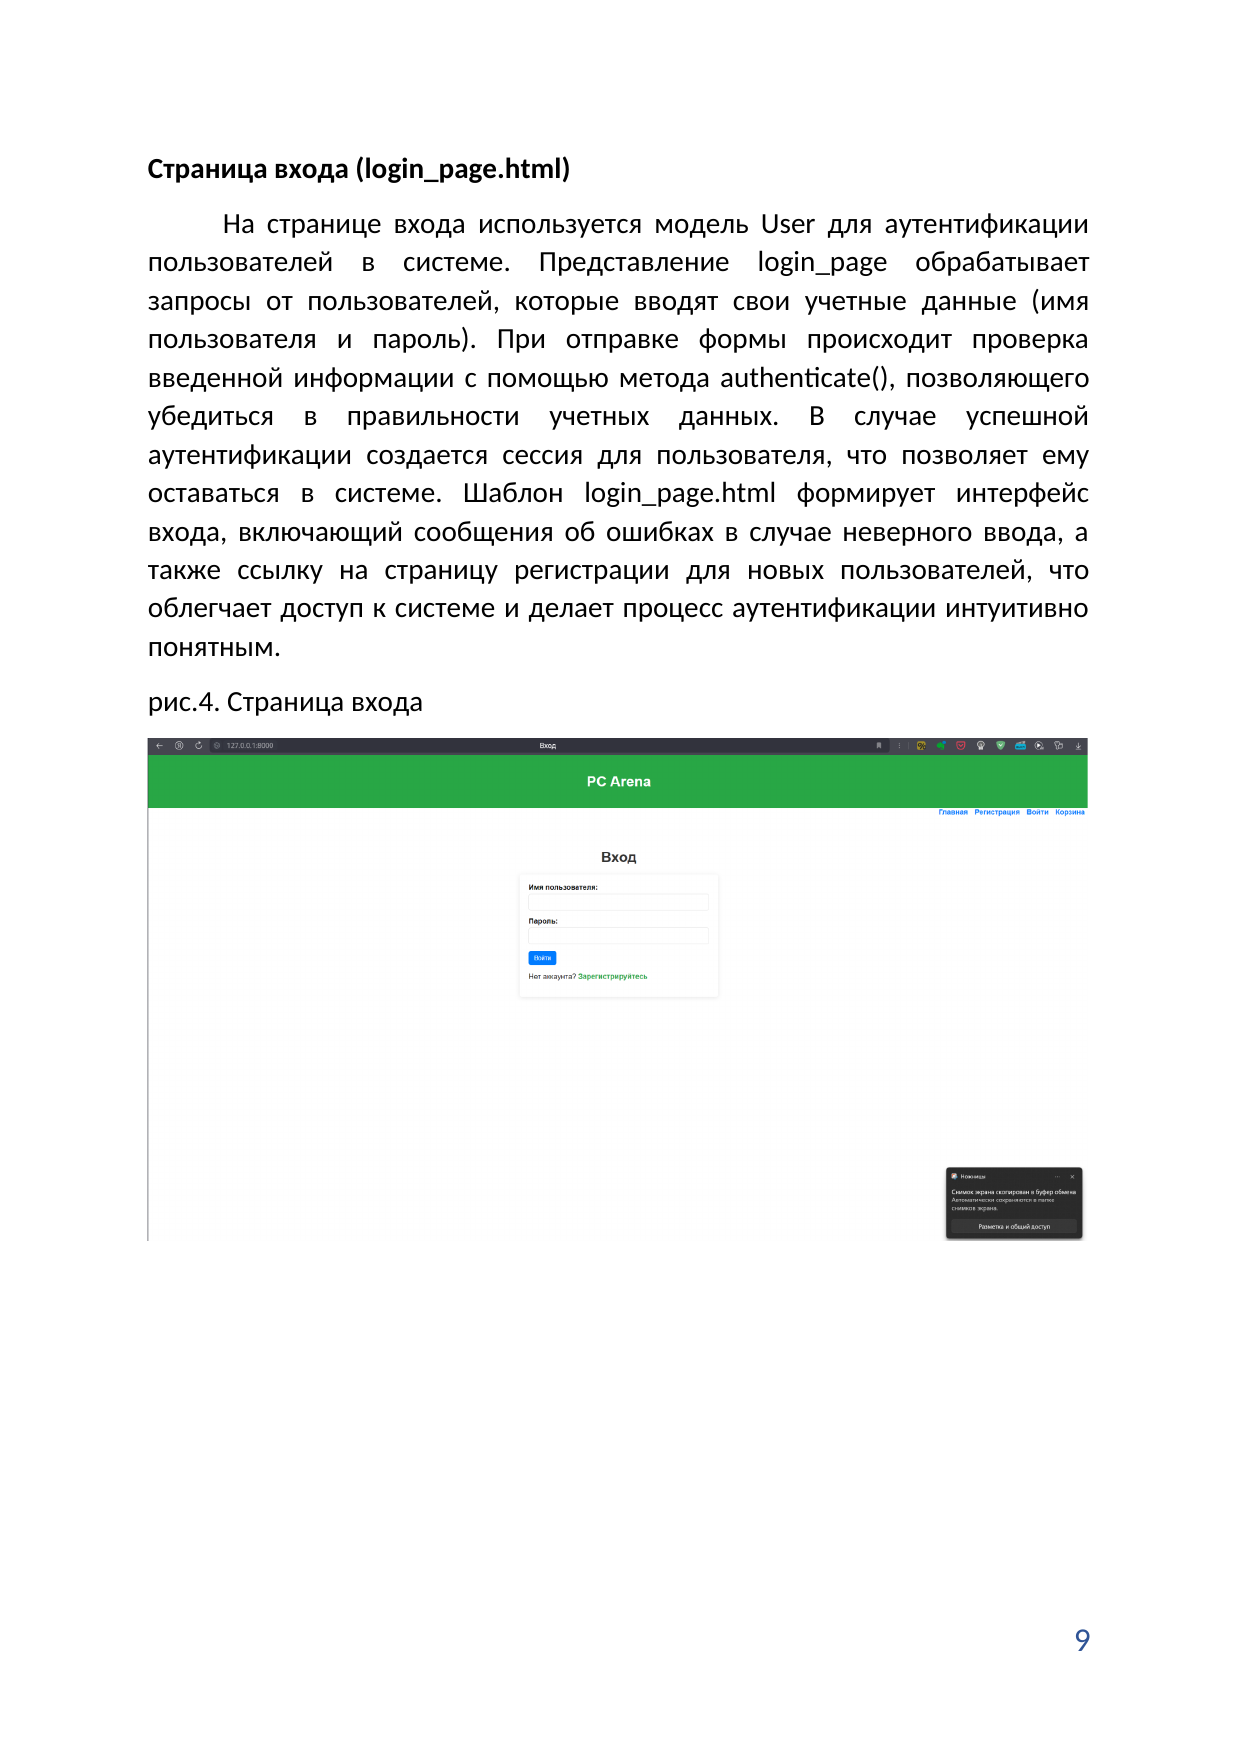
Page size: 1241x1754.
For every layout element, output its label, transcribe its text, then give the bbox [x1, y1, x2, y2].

text На странице входа используется модель User для аутентификации пользователей в системе. Представление login_page обрабатывает запросы от пользователей, которые вводят свои учетные данные (имя пользователя и пароль). При отправке формы происходит проверка введенной информации с помощью метода authenticate(), позволяющего убедиться в правильности учетных данных. В случае успешной аутентификации создается сессия для пользователя, что позволяет ему оставаться в системе. Шаблон login_page.html формирует интерфейс входа, включающий сообщения об ошибках в случае неверного ввода, а также ссылку на страницу регистрации для новых пользователей, что облегчает доступ к системе и делает процесс аутентификации интуитивно понятным. [148, 205, 1090, 663]
picture [147, 738, 1088, 1241]
text Страница входа (login_page.html) [148, 150, 1090, 186]
text рис.4. Страница входа [148, 683, 1090, 719]
